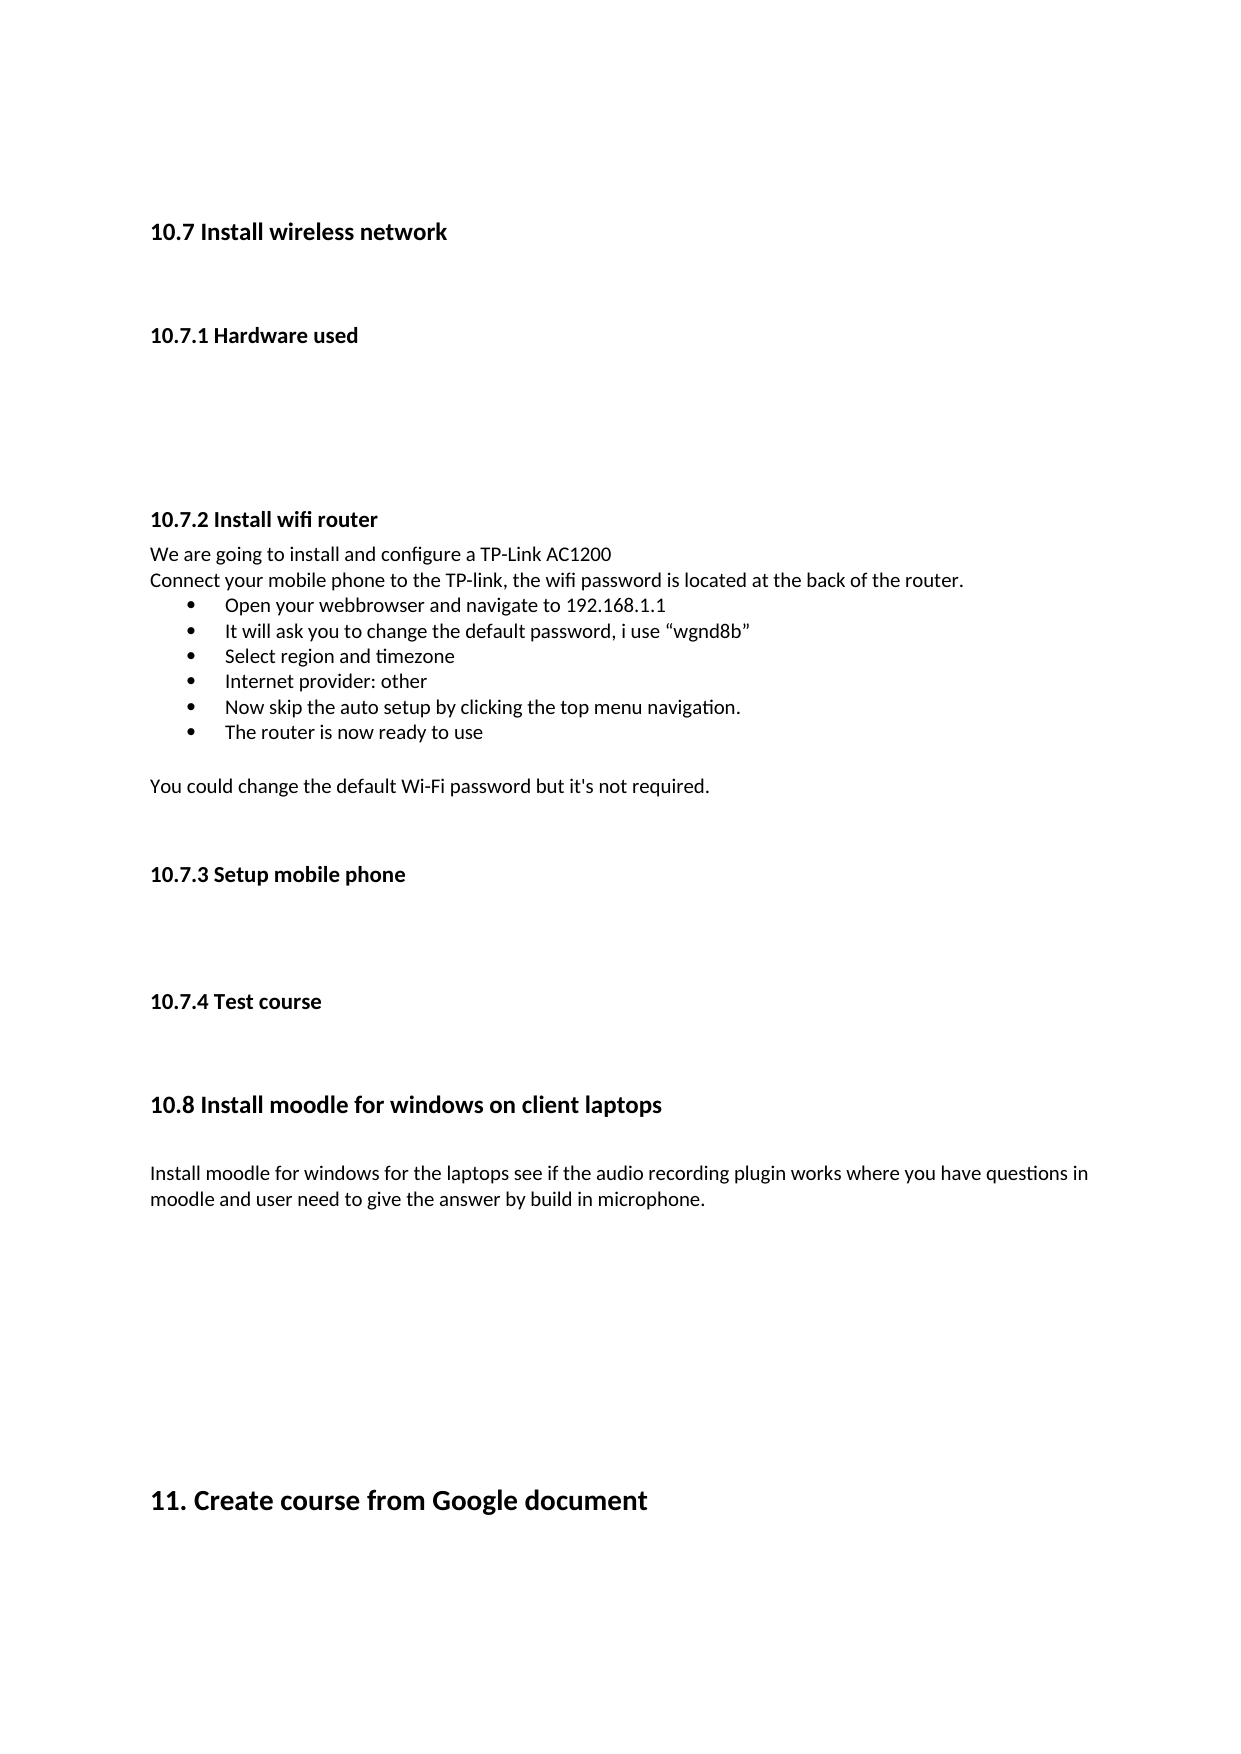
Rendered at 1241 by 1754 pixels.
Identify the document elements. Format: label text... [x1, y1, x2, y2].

text 10.7 Install wireless network [150, 216, 1090, 247]
text Connect your mobile phone to the TP-link, the wifi password is located at the back of the router. [150, 567, 1090, 592]
list Now skip the auto setup by clicking the top menu navigation. [187, 694, 1090, 719]
text 10.7.4 Test course [150, 987, 1090, 1015]
list Open your webbrowser and navigate to 192.168.1.1 [187, 592, 1090, 618]
text 10.7.3 Setup mobile phone [150, 861, 1090, 888]
text 11. Create course from Google document [150, 1482, 1090, 1546]
list Select region and timezone [187, 643, 1090, 669]
list It will ask you to change the default password, i use “wgnd8b” [187, 618, 1090, 643]
text 10.7.2 Install wifi router [150, 505, 1090, 533]
text We are going to install and configure a TP-Link AC1200 [150, 542, 1090, 567]
text 10.8 Install moodle for windows on client laptops [150, 1089, 1090, 1119]
text 10.7.1 Hardware used [150, 321, 1090, 349]
list Internet provider: other [187, 669, 1090, 694]
text Install moodle for windows for the laptops see if the audio recording plugin works where you have questions in moodle and user need to give the answer by build in microphone. [150, 1161, 1090, 1211]
list The router is now ready to use [187, 719, 1090, 745]
text You could change the default Wi-Fi password but it's not required. [150, 774, 1090, 799]
